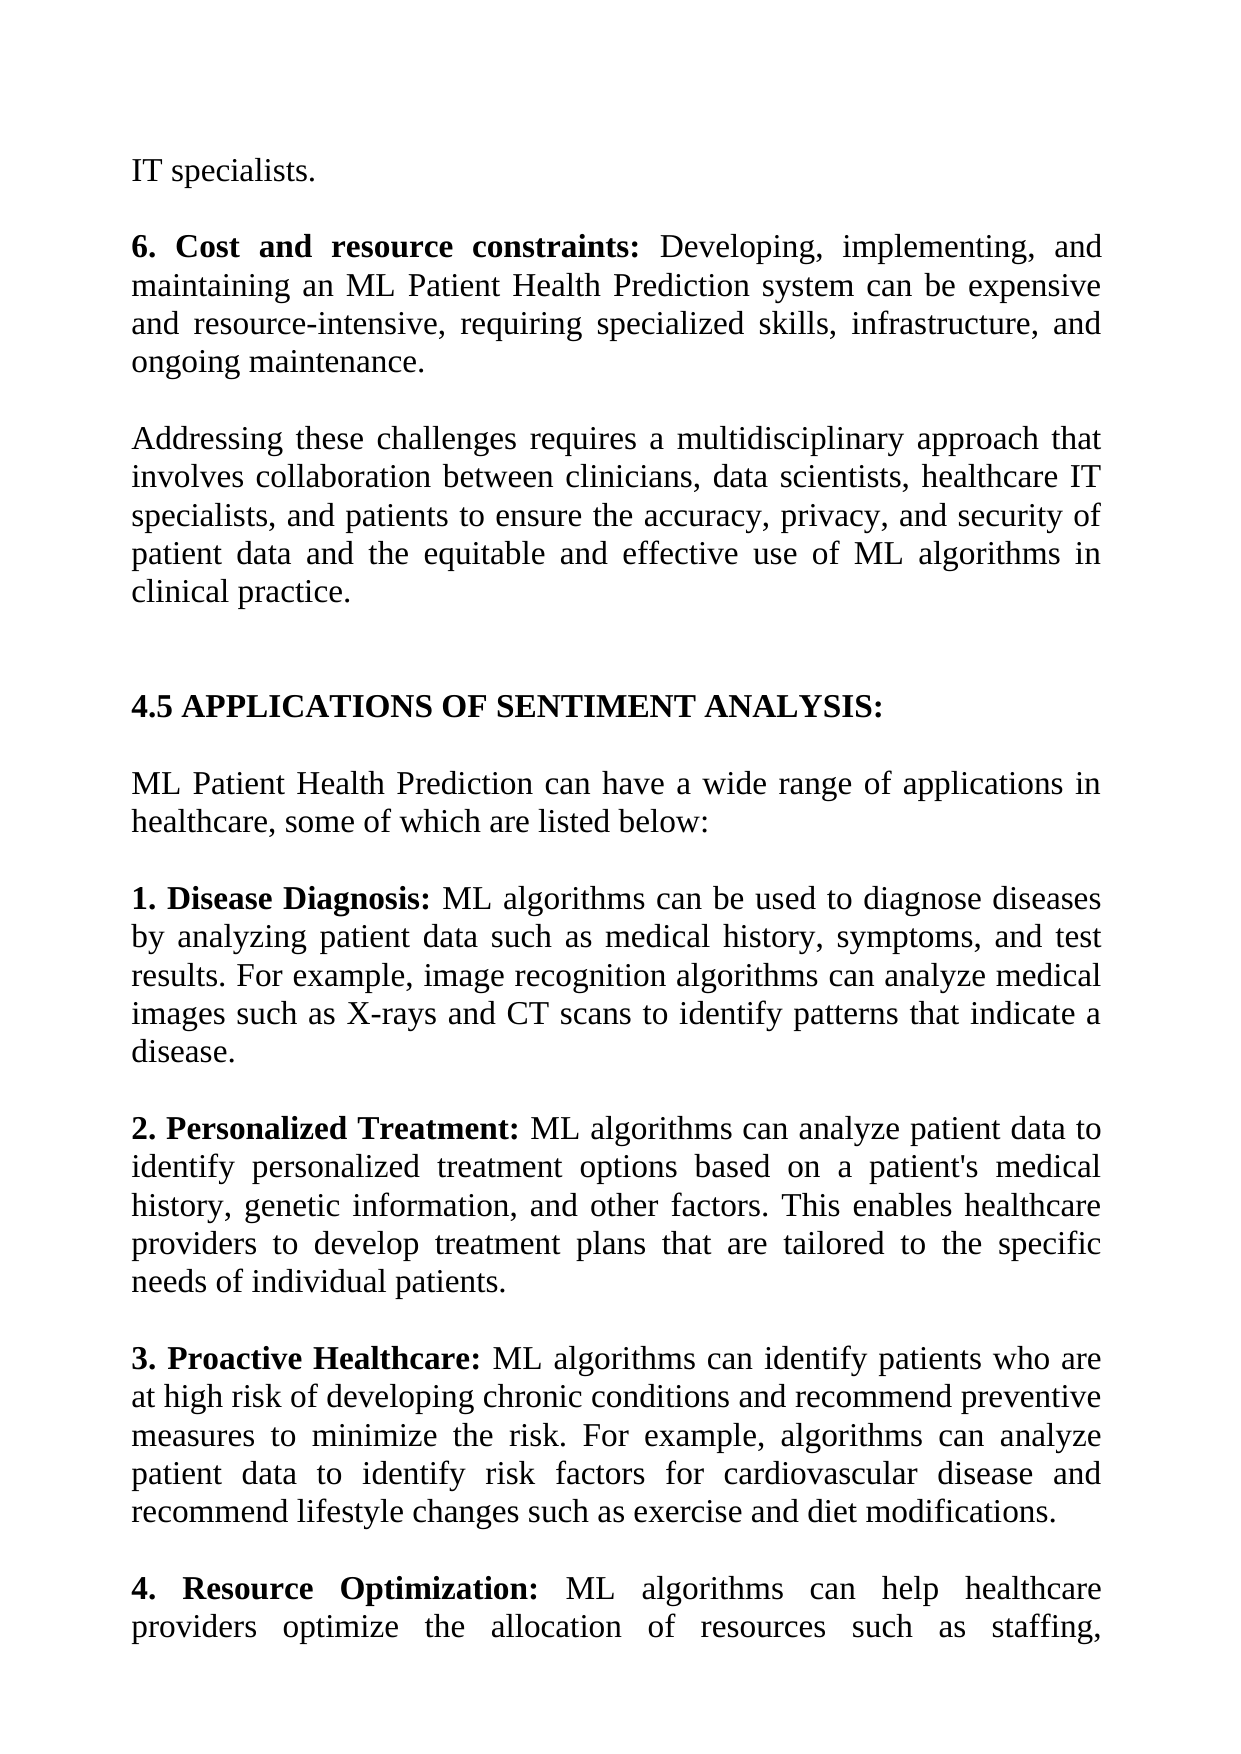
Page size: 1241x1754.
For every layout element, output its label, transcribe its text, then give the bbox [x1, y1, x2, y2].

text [131, 1568, 1103, 1645]
text 2. Personalized Treatment: ML algorithms can analyze patient data to identify personalized treatment options based on a patient's medical history, genetic information, and other factors. This enables healthcare providers to develop treatment plans that are tailored to the specific needs of individual patients. [131, 1108, 1103, 1300]
text 6. Cost and resource constraints: Developing, implementing, and maintaining an ML Patient Health Prediction system can be expensive and resource-intensive, requiring specialized skills, infrastructure, and ongoing maintenance. [131, 227, 1103, 380]
text 3. Proactive Healthcare: ML algorithms can identify patients who are at high risk of developing chronic conditions and recommend preventive measures to minimize the risk. For example, algorithms can analyze patient data to identify risk factors for cardiovascular disease and recommend lifestyle changes such as exercise and diet modifications. [131, 1338, 1103, 1530]
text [131, 150, 1103, 188]
text 1. Disease Diagnosis: ML algorithms can be used to diagnose diseases by analyzing patient data such as medical history, symptoms, and test results. For example, image recognition algorithms can analyze medical images such as X-rays and CT scans to identify patterns that indicate a disease. [131, 878, 1103, 1070]
text 4.5 APPLICATIONS OF SENTIMENT ANALYSIS: ML Patient Health Prediction can have a wide range of applications in healthcare, some of which are listed below: [131, 687, 1103, 840]
text Addressing these challenges requires a multidisciplinary approach that involves collaboration between clinicians, data scientists, healthcare IT specialists, and patients to ensure the accuracy, privacy, and security of patient data and the equitable and effective use of ML algorithms in clinical practice. [131, 418, 1103, 610]
